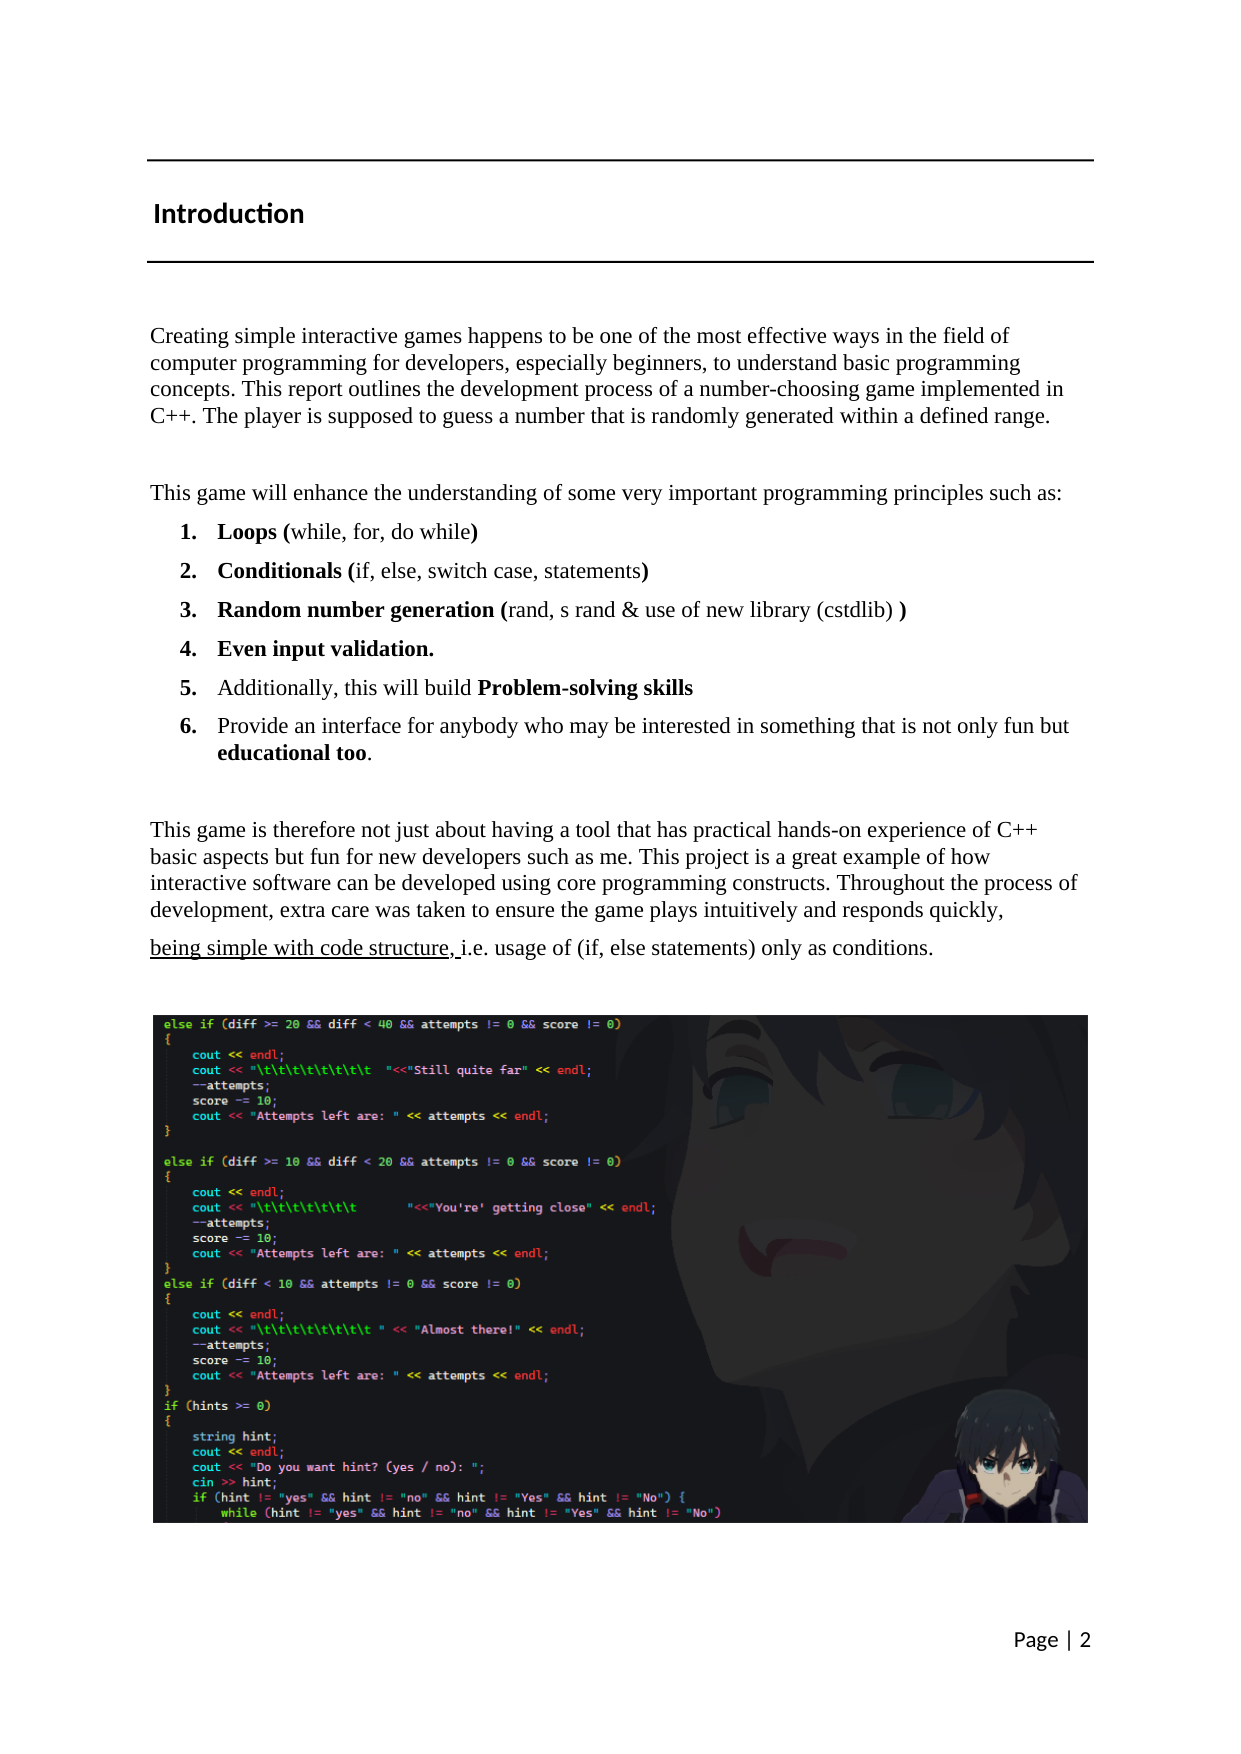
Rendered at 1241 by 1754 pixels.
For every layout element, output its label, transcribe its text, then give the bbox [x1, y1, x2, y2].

list Provide an interface for anybody who may be interested in something that is not only fun but educational too. [179, 712, 1090, 765]
list Random number generation (rand, s rand & use of new library (cstdlib) ) [179, 596, 1090, 622]
list Conditionals (if, else, switch case, statements) [179, 557, 1090, 583]
text This game will enhance the understanding of some very important programming principles such as: [150, 479, 1090, 506]
text Creating simple interactive games happens to be one of the most effective ways in the field of computer programming for developers, especially beginners, to understand basic programming concepts. This report outlines the development process of a number-choosing game implemented in C++. The player is supposed to guess a number that is randomly generated within a defined range. [150, 323, 1090, 428]
text This game is therefore not just about having a tool that has practical hands-on experience of C++ basic aspects but fun for new developers such as me. This project is a great example of how interactive software can be developed using core programming constructs. Throughout the process of development, extra care was taken to ensure the game plays intuitively and responds quickly, [150, 817, 1090, 922]
text being simple with code structure, i.e. usage of (if, else statements) only as conditions. [150, 934, 1090, 961]
list Loops (while, for, do while) [179, 518, 1090, 544]
picture [150, 1012, 1091, 1526]
list Additionally, this will build Problem-solving skills [179, 674, 1090, 700]
list Even input validation. [179, 635, 1090, 661]
